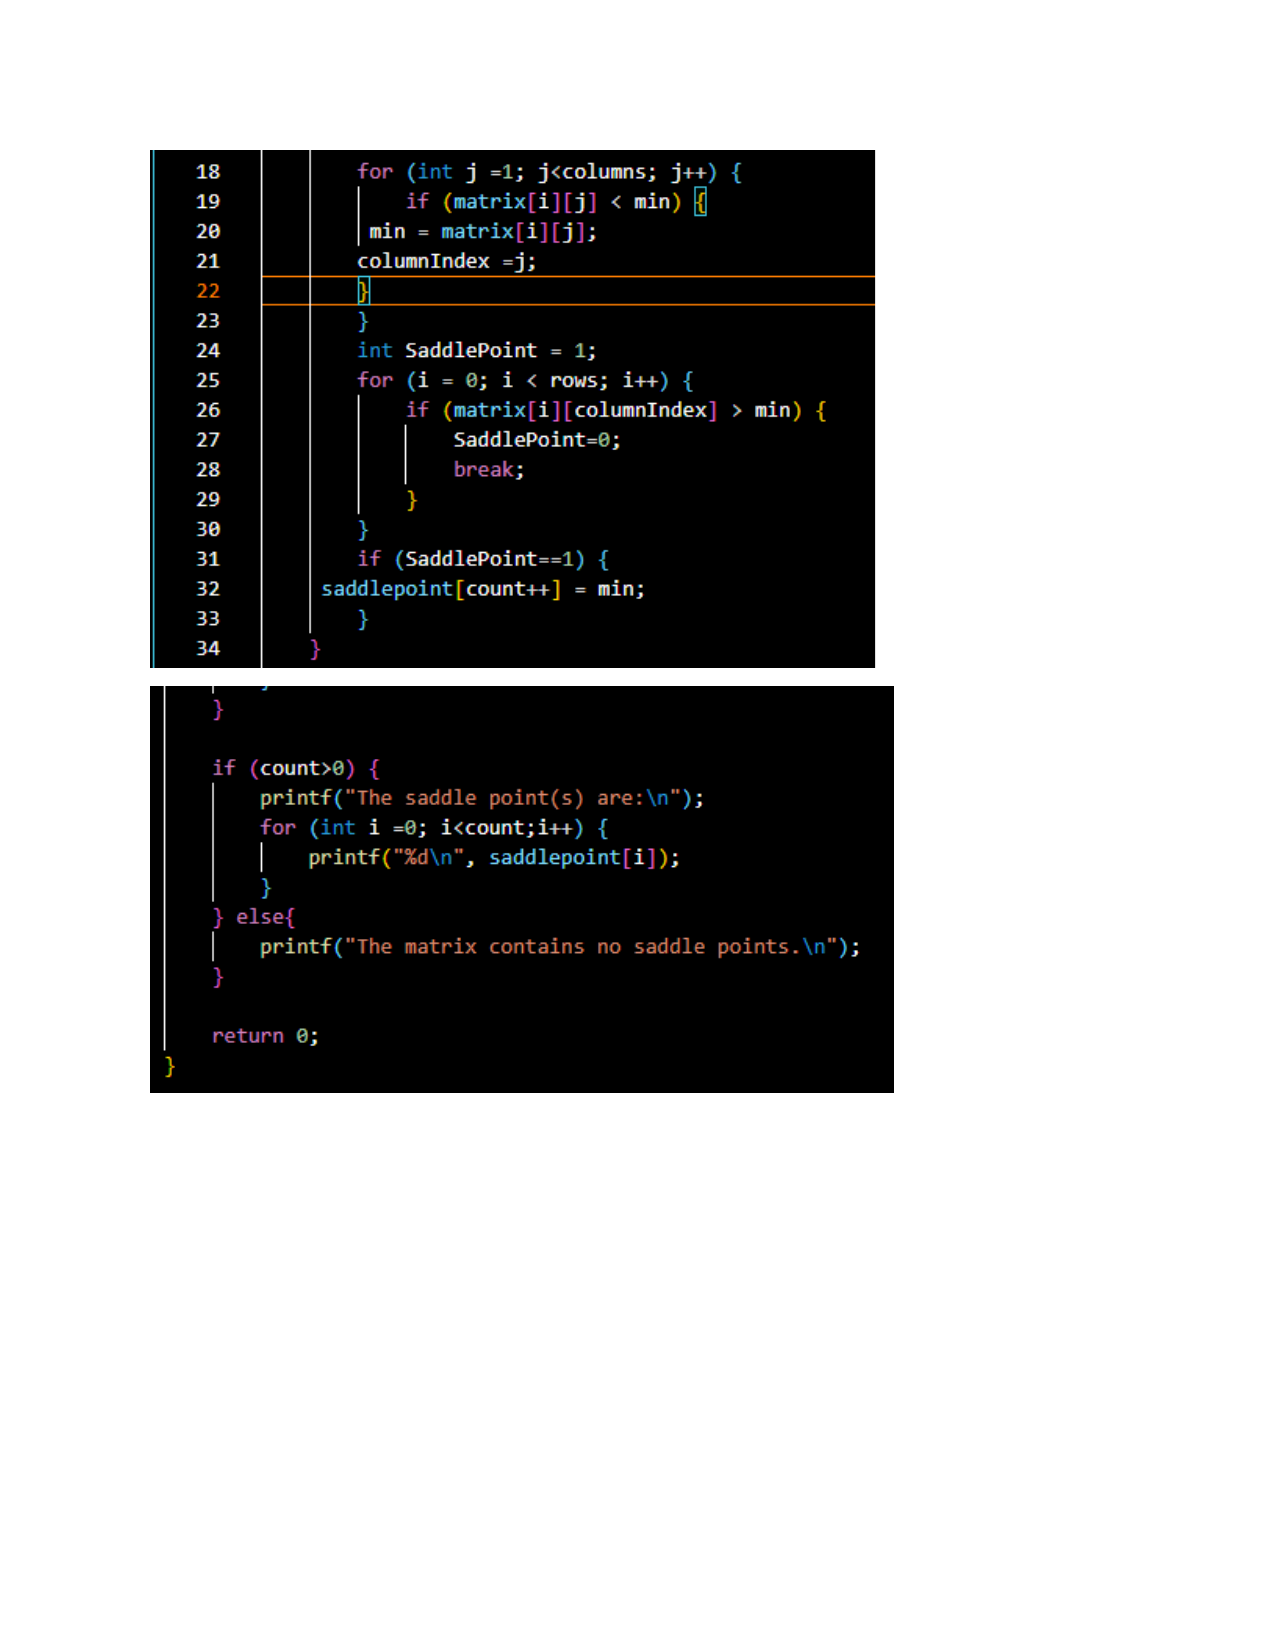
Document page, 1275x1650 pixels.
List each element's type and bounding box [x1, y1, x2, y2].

picture [150, 686, 894, 1093]
picture [150, 150, 876, 668]
